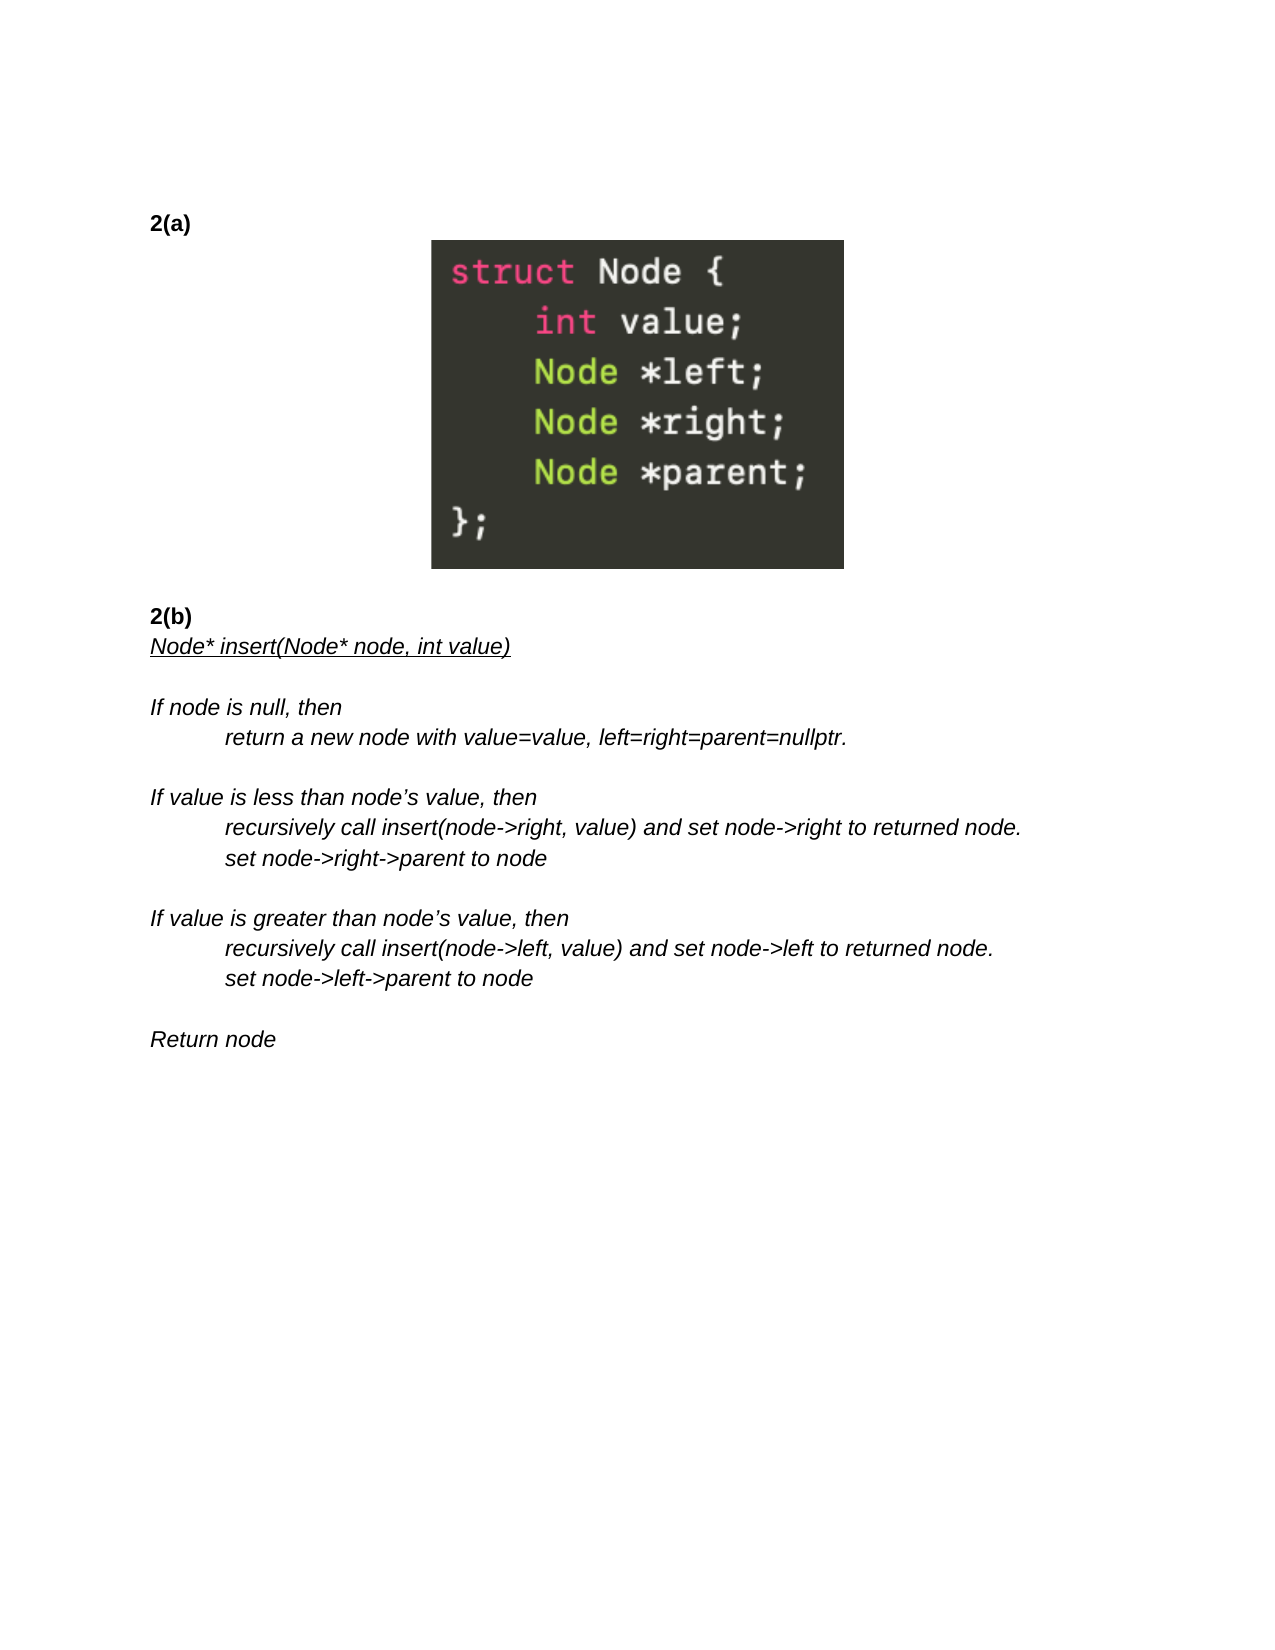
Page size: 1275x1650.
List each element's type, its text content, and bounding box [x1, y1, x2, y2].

text 2(b) [150, 603, 1125, 629]
picture [431, 240, 844, 569]
text 2(a) [150, 210, 1125, 237]
text return a new node with value=value, left=right=parent=nullptr. [150, 724, 1125, 750]
text set node->left->parent to node [150, 965, 1125, 992]
text If value is greater than node’s value, then [150, 905, 1125, 931]
text Return node [150, 1026, 1125, 1052]
text If node is null, then [150, 693, 1125, 720]
text set node->right->parent to node [150, 844, 1125, 871]
text If value is less than node’s value, then [150, 784, 1125, 810]
text Node* insert(Node* node, int value) [150, 633, 1125, 659]
text recursively call insert(node->right, value) and set node->right to returned node. [150, 814, 1125, 841]
text recursively call insert(node->left, value) and set node->left to returned node. [150, 935, 1125, 961]
